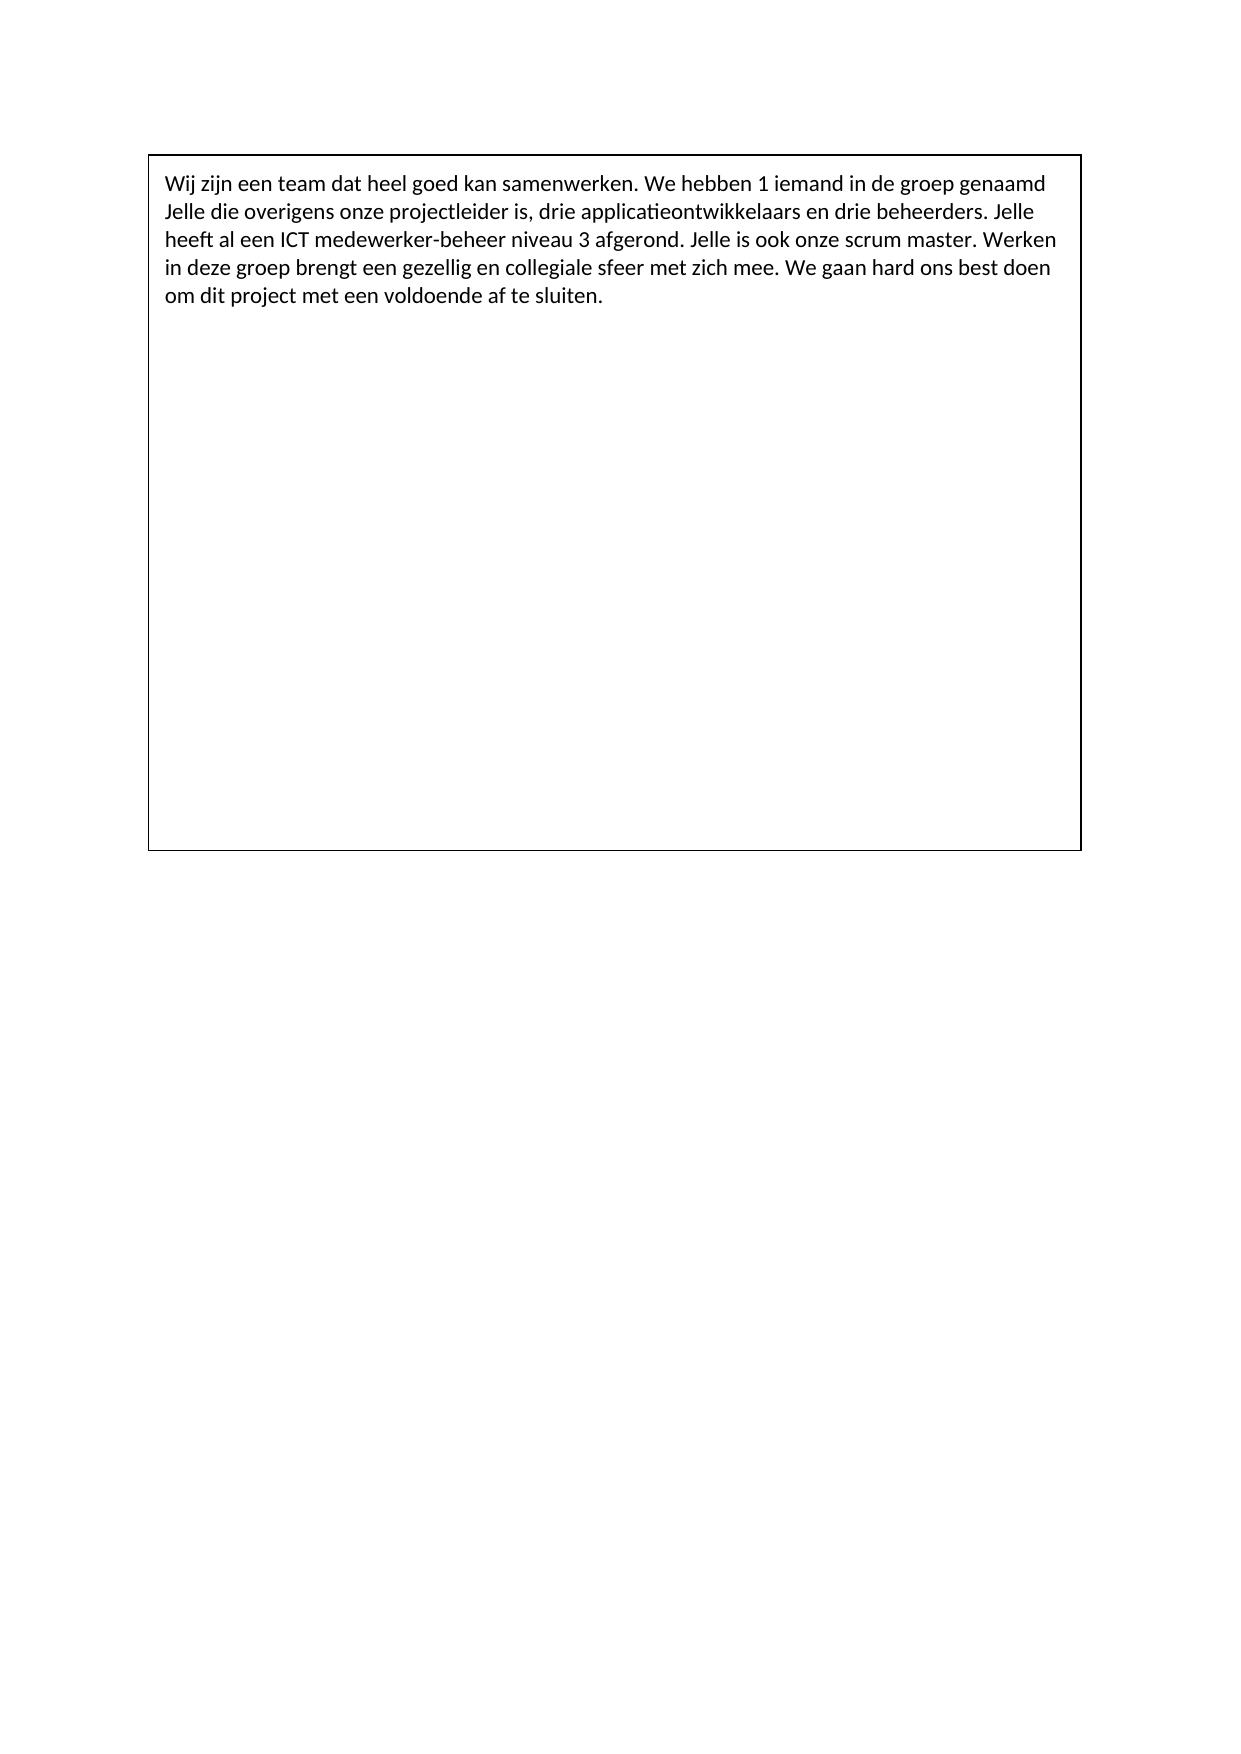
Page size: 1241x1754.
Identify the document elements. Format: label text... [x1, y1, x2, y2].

table_header Wij zijn een team dat heel goed kan samenwerken. We hebben 1 iemand in de groep genaamd Jelle die overigens onze projectleider is, drie applicatieontwikkelaars en drie beheerders. Jelle heeft al een ICT medewerker-beheer niveau 3 afgerond. Jelle is ook onze scrum master. Werken in deze groep brengt een gezellig en collegiale sfeer met zich mee. We gaan hard ons best doen om dit project met een voldoende af te sluiten. [149, 156, 1080, 849]
